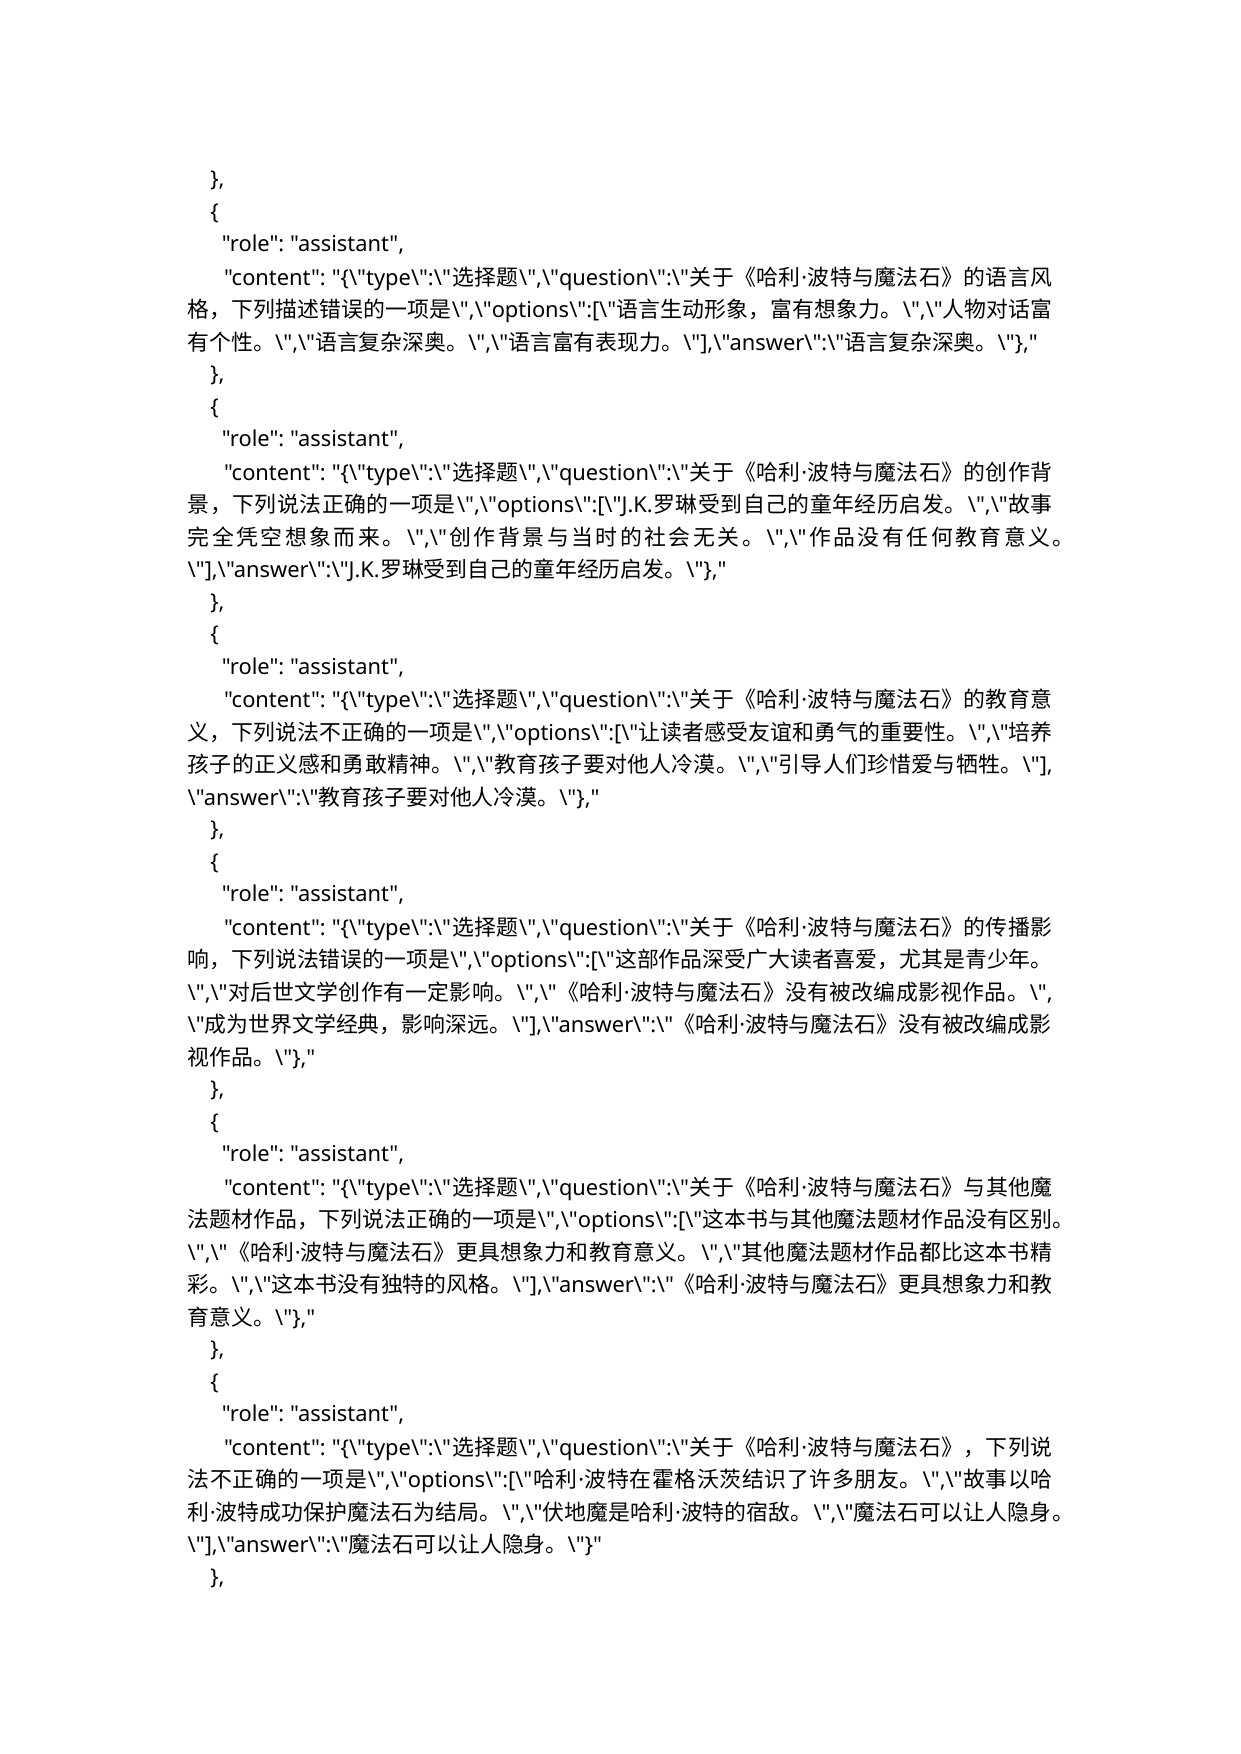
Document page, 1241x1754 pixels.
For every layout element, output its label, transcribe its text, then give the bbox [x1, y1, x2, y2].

text }, [187, 1332, 1053, 1364]
text "content": "{\"type\":\"选择题\",\"question\":\"关于《哈利·波特与魔法石》的创作背景，下列说法正确的一项是\",\"options\":[\"J.K.罗琳受到自己的童年经历启发。\",\"故事完全凭空想象而来。\",\"创作背景与当时的社会无关。\",\"作品没有任何教育意义。\"],\"answer\":\"J.K.罗琳受到自己的童年经历启发。\"}," [187, 454, 1053, 584]
text "content": "{\"type\":\"选择题\",\"question\":\"关于《哈利·波特与魔法石》的语言风格，下列描述错误的一项是\",\"options\":[\"语言生动形象，富有想象力。\",\"人物对话富有个性。\",\"语言复杂深奥。\",\"语言富有表现力。\"],\"answer\":\"语言复杂深奥。\"}," [187, 259, 1053, 357]
text { [187, 617, 1053, 649]
text "role": "assistant", [187, 877, 1053, 909]
text { [187, 1364, 1053, 1397]
text "role": "assistant", [187, 422, 1053, 454]
text }, [187, 584, 1053, 617]
text }, [187, 162, 1053, 194]
text { [187, 389, 1053, 422]
text }, [187, 1559, 1053, 1592]
text "role": "assistant", [187, 227, 1053, 259]
text "role": "assistant", [187, 1397, 1053, 1429]
text { [187, 1104, 1053, 1137]
text "role": "assistant", [187, 649, 1053, 682]
text "content": "{\"type\":\"选择题\",\"question\":\"关于《哈利·波特与魔法石》的传播影响，下列说法错误的一项是\",\"options\":[\"这部作品深受广大读者喜爱，尤其是青少年。\",\"对后世文学创作有一定影响。\",\"《哈利·波特与魔法石》没有被改编成影视作品。\",\"成为世界文学经典，影响深远。\"],\"answer\":\"《哈利·波特与魔法石》没有被改编成影视作品。\"}," [187, 909, 1053, 1072]
text "content": "{\"type\":\"选择题\",\"question\":\"关于《哈利·波特与魔法石》的教育意义，下列说法不正确的一项是\",\"options\":[\"让读者感受友谊和勇气的重要性。\",\"培养孩子的正义感和勇敢精神。\",\"教育孩子要对他人冷漠。\",\"引导人们珍惜爱与牺牲。\"],\"answer\":\"教育孩子要对他人冷漠。\"}," [187, 682, 1053, 812]
text "content": "{\"type\":\"选择题\",\"question\":\"关于《哈利·波特与魔法石》，下列说法不正确的一项是\",\"options\":[\"哈利·波特在霍格沃茨结识了许多朋友。\",\"故事以哈利·波特成功保护魔法石为结局。\",\"伏地魔是哈利·波特的宿敌。\",\"魔法石可以让人隐身。\"],\"answer\":\"魔法石可以让人隐身。\"}" [187, 1429, 1053, 1559]
text "role": "assistant", [187, 1137, 1053, 1169]
text { [187, 844, 1053, 877]
text }, [187, 357, 1053, 389]
text { [187, 194, 1053, 227]
text "content": "{\"type\":\"选择题\",\"question\":\"关于《哈利·波特与魔法石》与其他魔法题材作品，下列说法正确的一项是\",\"options\":[\"这本书与其他魔法题材作品没有区别。\",\"《哈利·波特与魔法石》更具想象力和教育意义。\",\"其他魔法题材作品都比这本书精彩。\",\"这本书没有独特的风格。\"],\"answer\":\"《哈利·波特与魔法石》更具想象力和教育意义。\"}," [187, 1169, 1053, 1332]
text }, [187, 1072, 1053, 1104]
text }, [187, 812, 1053, 844]
